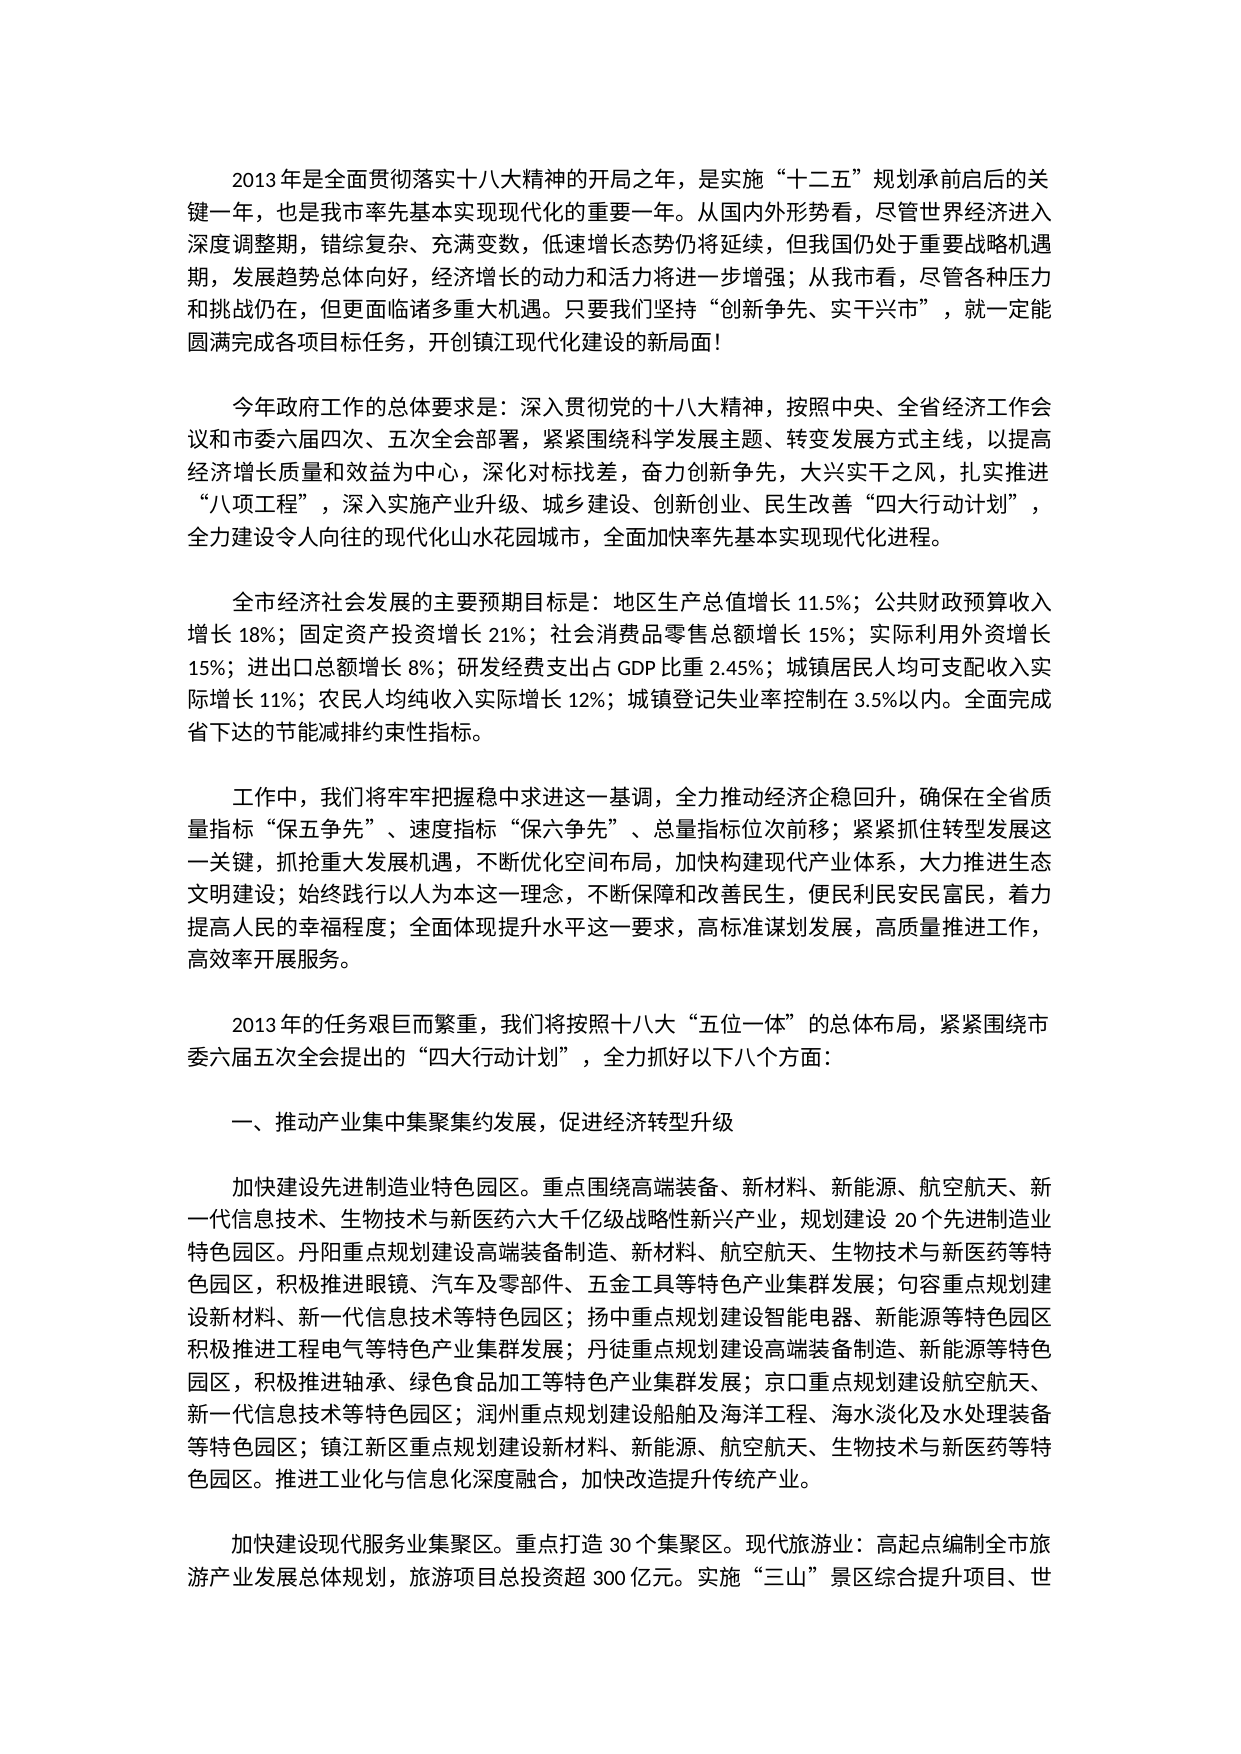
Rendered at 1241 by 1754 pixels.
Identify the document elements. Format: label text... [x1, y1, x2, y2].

text 今年政府工作的总体要求是：深入贯彻党的十八大精神，按照中央、全省经济工作会议和市委六届四次、五次全会部署，紧紧围绕科学发展主题、转变发展方式主线，以提高经济增长质量和效益为中心，深化对标找差，奋力创新争先，大兴实干之风，扎实推进“八项工程”，深入实施产业升级、城乡建设、创新创业、民生改善“四大行动计划”，全力建设令人向往的现代化山水花园城市，全面加快率先基本实现现代化进程。 [187, 389, 1053, 552]
text 一、推动产业集中集聚集约发展，促进经济转型升级 [187, 1104, 1053, 1137]
text 2013年是全面贯彻落实十八大精神的开局之年，是实施“十二五”规划承前启后的关键一年，也是我市率先基本实现现代化的重要一年。从国内外形势看，尽管世界经济进入深度调整期，错综复杂、充满变数，低速增长态势仍将延续，但我国仍处于重要战略机遇期，发展趋势总体向好，经济增长的动力和活力将进一步增强；从我市看，尽管各种压力和挑战仍在，但更面临诸多重大机遇。只要我们坚持“创新争先、实干兴市”，就一定能圆满完成各项目标任务，开创镇江现代化建设的新局面！ [187, 162, 1053, 357]
text 全市经济社会发展的主要预期目标是：地区生产总值增长11.5%；公共财政预算收入增长18%；固定资产投资增长21%；社会消费品零售总额增长15%；实际利用外资增长15%；进出口总额增长8%；研发经费支出占GDP比重2.45%；城镇居民人均可支配收入实际增长11%；农民人均纯收入实际增长12%；城镇登记失业率控制在3.5%以内。全面完成省下达的节能减排约束性指标。 [187, 584, 1053, 747]
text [187, 1527, 1053, 1592]
text 2013年的任务艰巨而繁重，我们将按照十八大“五位一体”的总体布局，紧紧围绕市委六届五次全会提出的“四大行动计划”，全力抓好以下八个方面： [187, 1007, 1053, 1072]
text 加快建设先进制造业特色园区。重点围绕高端装备、新材料、新能源、航空航天、新一代信息技术、生物技术与新医药六大千亿级战略性新兴产业，规划建设20个先进制造业特色园区。丹阳重点规划建设高端装备制造、新材料、航空航天、生物技术与新医药等特色园区，积极推进眼镜、汽车及零部件、五金工具等特色产业集群发展；句容重点规划建设新材料、新一代信息技术等特色园区；扬中重点规划建设智能电器、新能源等特色园区，积极推进工程电气等特色产业集群发展；丹徒重点规划建设高端装备制造、新能源等特色园区，积极推进轴承、绿色食品加工等特色产业集群发展；京口重点规划建设航空航天、新一代信息技术等特色园区；润州重点规划建设船舶及海洋工程、海水淡化及水处理装备等特色园区；镇江新区重点规划建设新材料、新能源、航空航天、生物技术与新医药等特色园区。推进工业化与信息化深度融合，加快改造提升传统产业。 [187, 1169, 1053, 1494]
text 工作中，我们将牢牢把握稳中求进这一基调，全力推动经济企稳回升，确保在全省质量指标“保五争先”、速度指标“保六争先”、总量指标位次前移；紧紧抓住转型发展这一关键，抓抢重大发展机遇，不断优化空间布局，加快构建现代产业体系，大力推进生态文明建设；始终践行以人为本这一理念，不断保障和改善民生，便民利民安民富民，着力提高人民的幸福程度；全面体现提升水平这一要求，高标准谋划发展，高质量推进工作，高效率开展服务。 [187, 779, 1053, 974]
